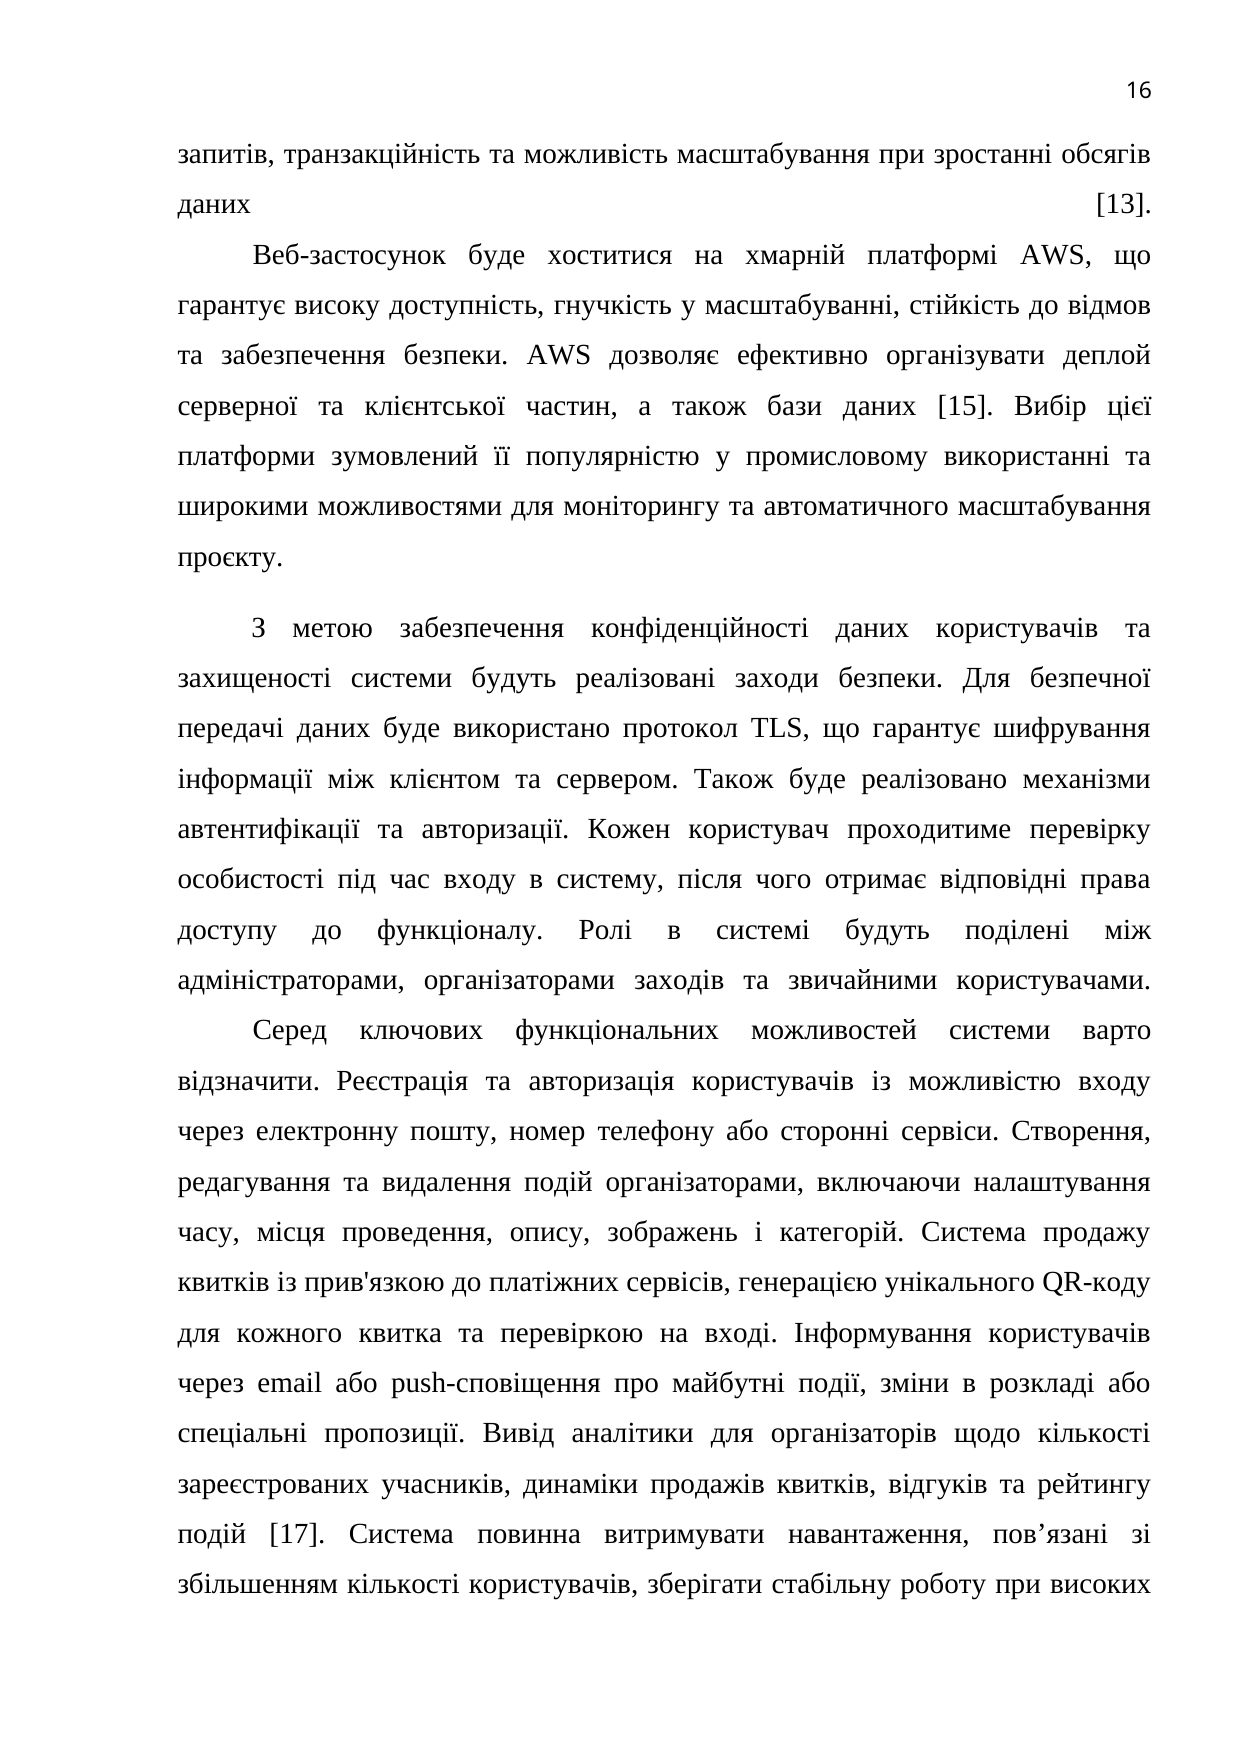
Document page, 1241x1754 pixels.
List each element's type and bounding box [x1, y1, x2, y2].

text [177, 136, 1152, 572]
text [177, 610, 1152, 1600]
